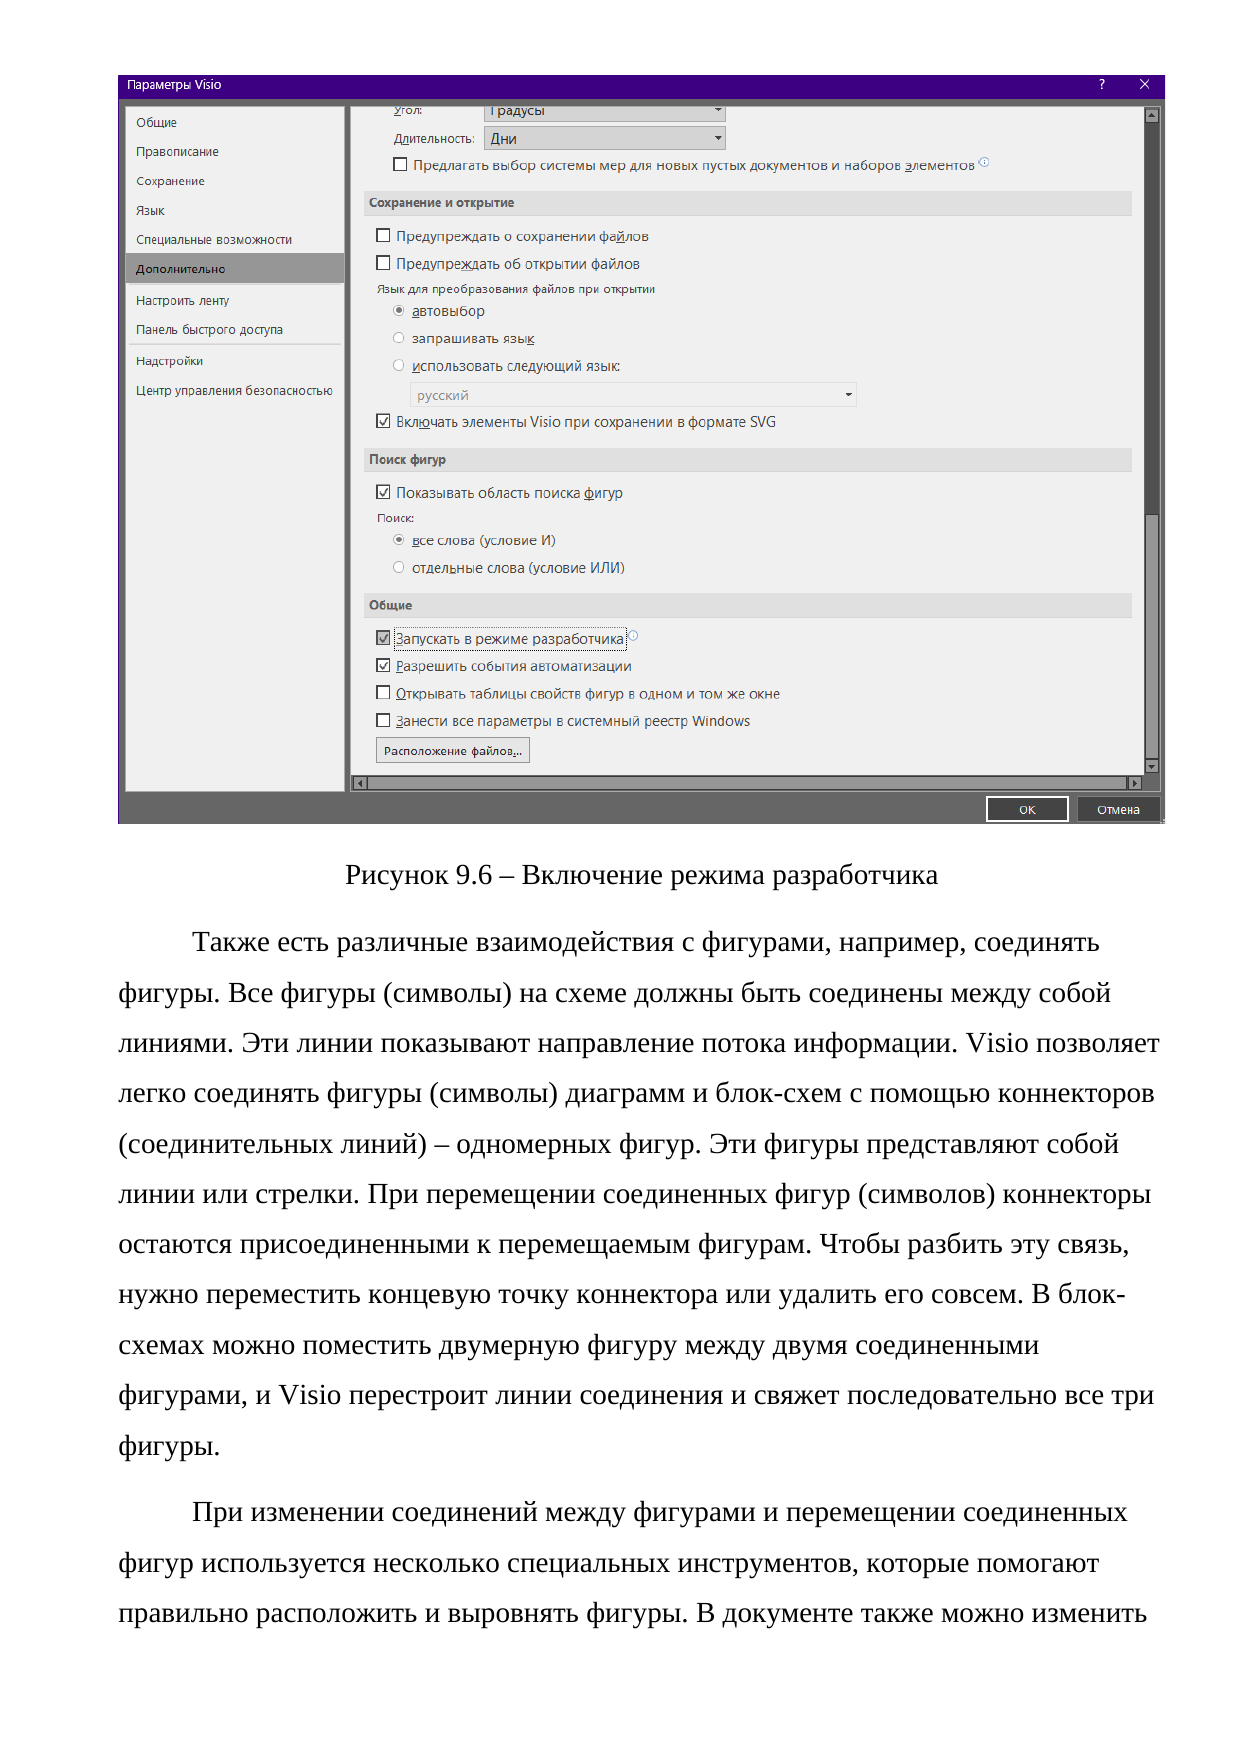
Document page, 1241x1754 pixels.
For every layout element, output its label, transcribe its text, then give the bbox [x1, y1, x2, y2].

text Рисунок 9.6 – Включение режима разработчика [118, 857, 1165, 891]
text Также есть различные взаимодействия с фигурами, например, соединять фигуры. Все фигуры (символы) на схеме должны быть соединены между собой линиями. Эти линии показывают направление потока информации. Visio позволяет легко соединять фигуры (символы) диаграмм и блок-схем с помощью коннекторов (соединительных линий) – одномерных фигур. Эти фигуры представляют собой линии или стрелки. При перемещении соединенных фигур (символов) коннекторы остаются присоединенными к перемещаемым фигурам. Чтобы разбить эту связь, нужно переместить концевую точку коннектора или удалить его совсем. В блок-схемах можно поместить двумерную фигуру между двумя соединенными фигурами, и Visio перестроит линии соединения и свяжет последовательно все три фигуры. [118, 924, 1165, 1461]
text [118, 1494, 1165, 1629]
picture [118, 75, 1166, 824]
